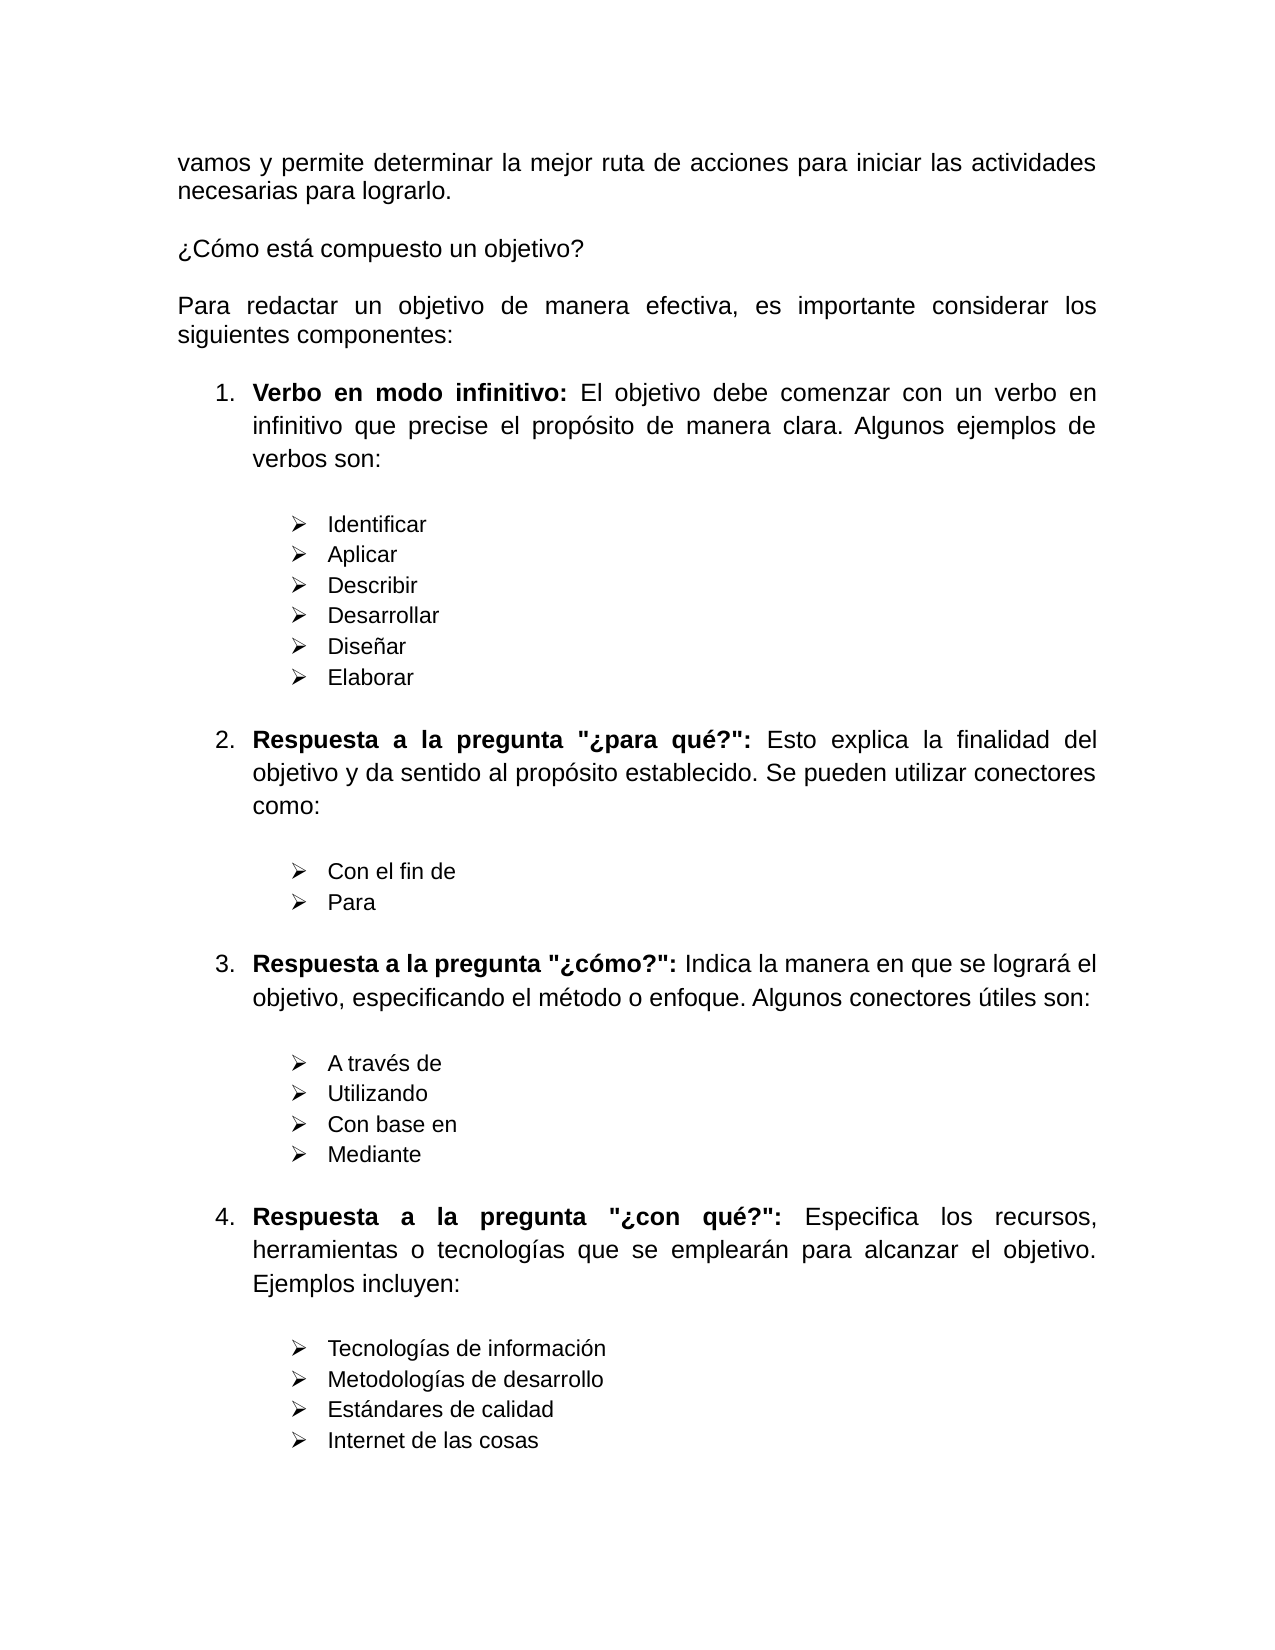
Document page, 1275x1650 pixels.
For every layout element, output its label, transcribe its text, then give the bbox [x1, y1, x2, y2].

list Respuesta a la pregunta "¿cómo?": Indica la manera en que se logrará el objetivo, especificando el método o enfoque. Algunos conectores útiles son: [215, 949, 1098, 1012]
list Elaborar [290, 663, 1098, 690]
list Con base en [290, 1111, 1098, 1137]
list Mediante [290, 1141, 1098, 1167]
list Identificar [290, 511, 1098, 537]
list Diseñar [290, 633, 1098, 659]
list A través de [290, 1049, 1098, 1076]
text ¿Cómo está compuesto un objetivo? [177, 234, 1098, 263]
list Tecnologías de información [290, 1335, 1098, 1362]
list Internet de las cosas [290, 1427, 1098, 1453]
text Para redactar un objetivo de manera efectiva, es importante considerar los siguientes componentes: [177, 291, 1098, 349]
list Con el fin de [290, 858, 1098, 884]
list Desarrollar [290, 602, 1098, 629]
list Utilizando [290, 1080, 1098, 1106]
list Estándares de calidad [290, 1396, 1098, 1423]
list Aplicar [290, 541, 1098, 568]
list Describir [290, 572, 1098, 598]
list Respuesta a la pregunta "¿para qué?": Esto explica la finalidad del objetivo y da sentido al propósito establecido. Se pueden utilizar conectores como: [215, 724, 1098, 820]
list Verbo en modo infinitivo: El objetivo debe comenzar con un verbo en infinitivo que precise el propósito de manera clara. Algunos ejemplos de verbos son: [215, 378, 1098, 473]
list Para [290, 888, 1098, 915]
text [177, 148, 1098, 205]
list Metodologías de desarrollo [290, 1366, 1098, 1392]
list Respuesta a la pregunta "¿con qué?": Especifica los recursos, herramientas o tecnologías que se emplearán para alcanzar el objetivo. Ejemplos incluyen: [215, 1202, 1098, 1297]
